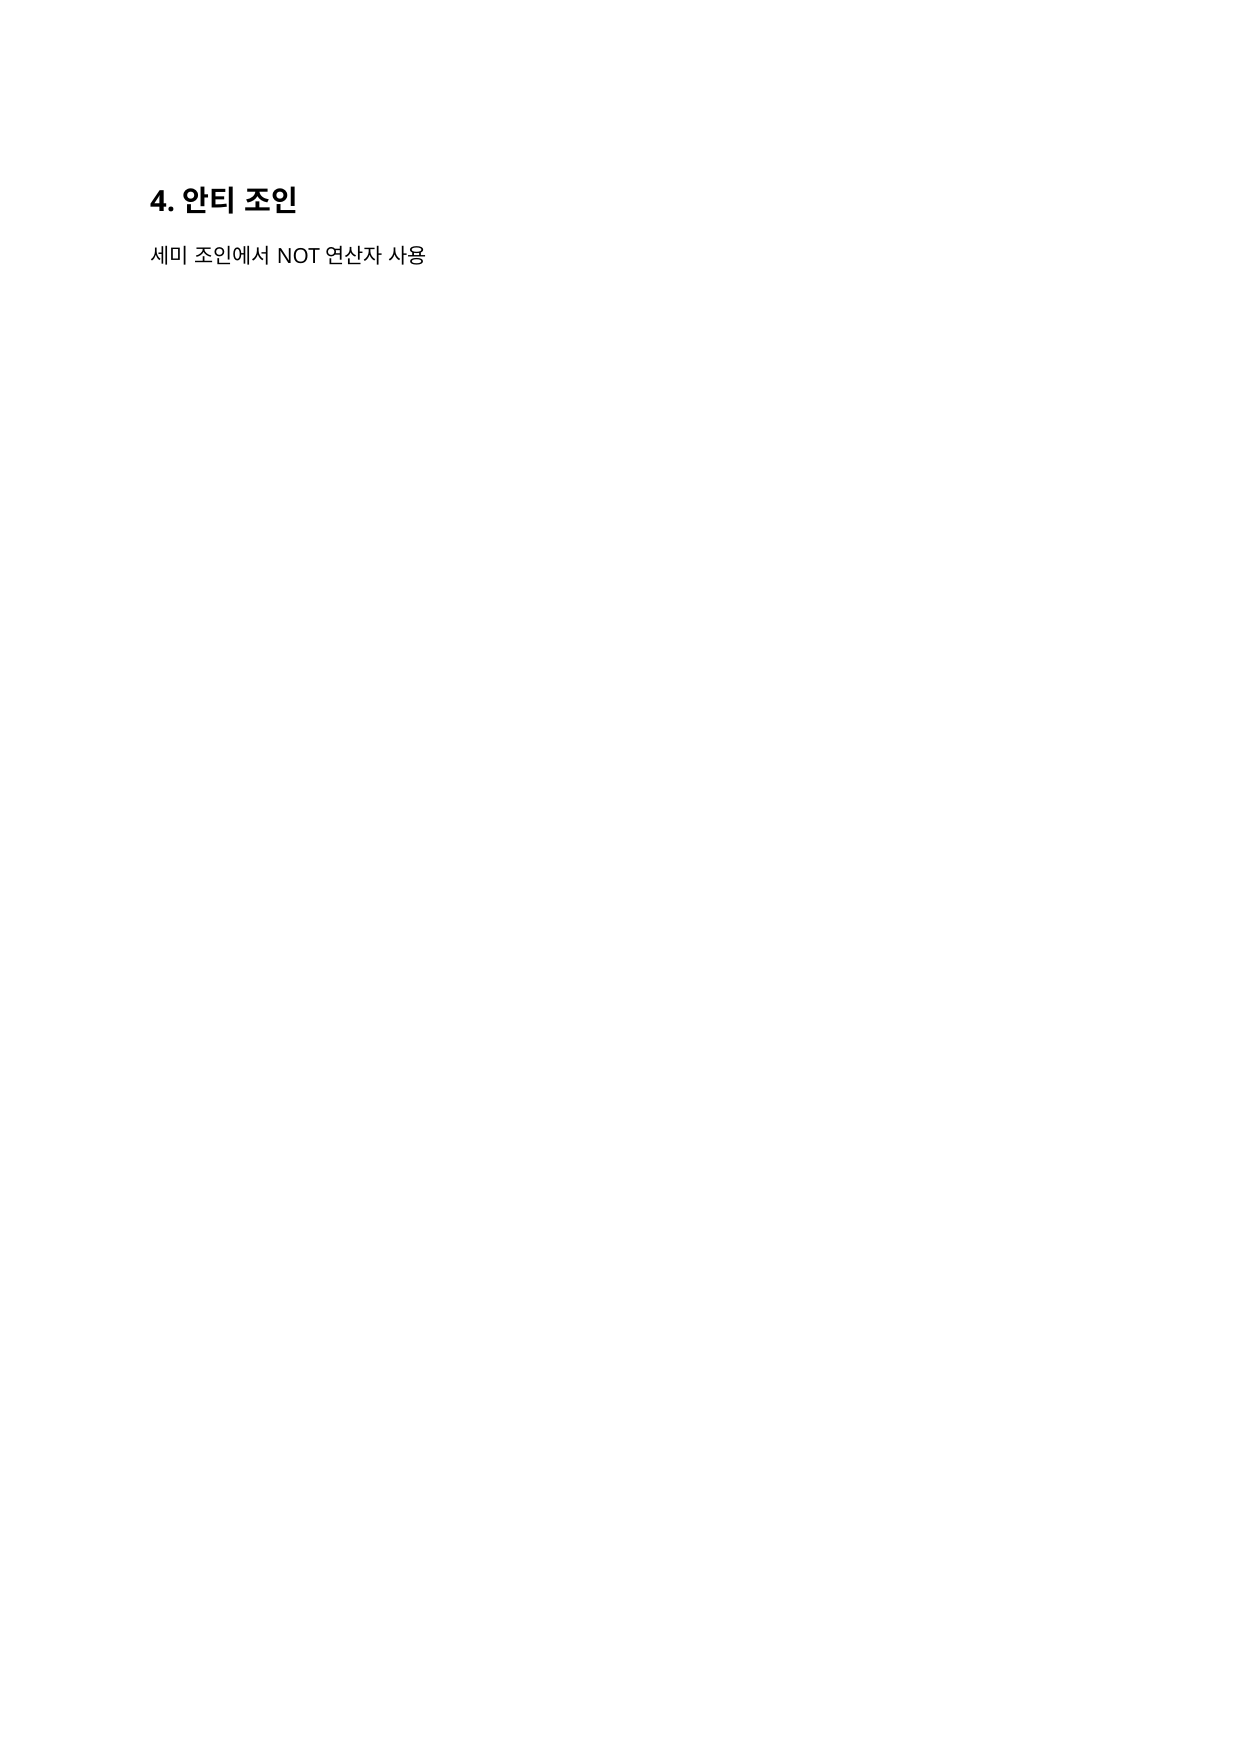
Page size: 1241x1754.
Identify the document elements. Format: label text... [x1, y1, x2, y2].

text 4. 안티 조인 [150, 177, 1090, 219]
text 세미 조인에서 NOT 연산자 사용 [150, 239, 1090, 270]
